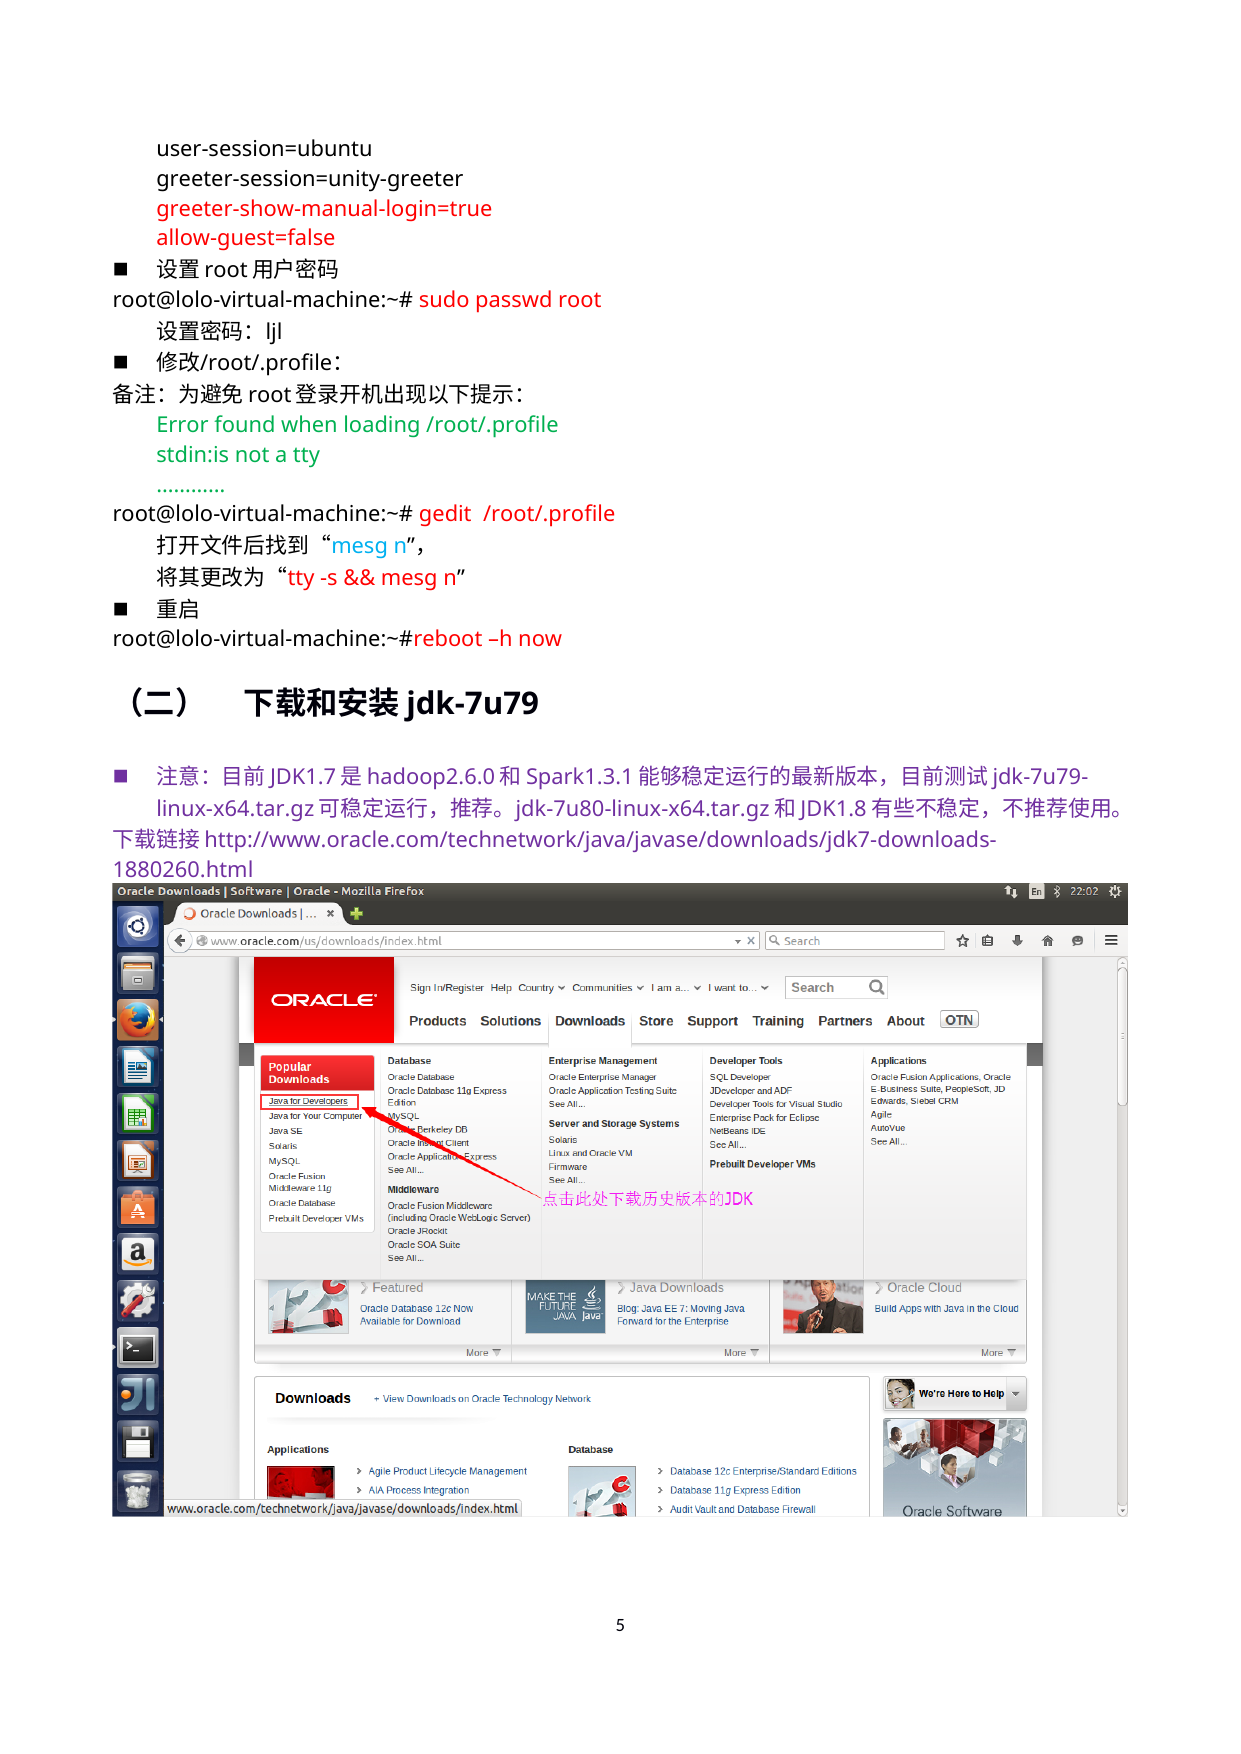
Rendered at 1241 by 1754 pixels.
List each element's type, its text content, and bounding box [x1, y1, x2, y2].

list 设置root用户密码 [112, 252, 1128, 284]
list 注意：目前JDK1.7是hadoop2.6.0和Spark1.3.1能够稳定运行的最新版本，目前测试jdk-7u79-linux-x64.tar.gz可稳定运行，推荐。jdk-7u80-linux-x64.tar.gz和JDK1.8有些不稳定，不推荐使用。 [112, 759, 1128, 822]
subtitle 下载和安装jdk-7u79 [112, 678, 1128, 723]
list 修改/root/.profile： [112, 345, 1128, 377]
text user-session=ubuntu [156, 133, 1128, 163]
text root@lolo-virtual-machine:~#reboot –h now [112, 623, 1128, 653]
text root@lolo-virtual-machine:~# sudo passwd root [112, 284, 1128, 314]
text 将其更改为“tty -s && mesg n” [156, 560, 1128, 592]
text 备注：为避免root登录开机出现以下提示： [90, 377, 1128, 409]
text 打开文件后找到“mesg n”， [156, 528, 1128, 560]
text greeter-show-manual-login=true [134, 192, 1128, 222]
text 下载链接http://www.oracle.com/technetwork/java/javase/downloads/jdk7-downloads-1880260.html [112, 822, 1128, 883]
text allow-guest=false [156, 222, 1128, 252]
text Error found when loading /root/.profile [156, 409, 1128, 439]
text stdin:is not a tty [156, 439, 1128, 468]
picture [112, 883, 1128, 1517]
text greeter-session=unity-greeter [156, 163, 1128, 192]
list 重启 [112, 592, 1128, 623]
text root@lolo-virtual-machine:~# gedit /root/.profile [112, 498, 1128, 528]
text ………… [156, 468, 1128, 498]
text 设置密码：ljl [112, 314, 1128, 345]
